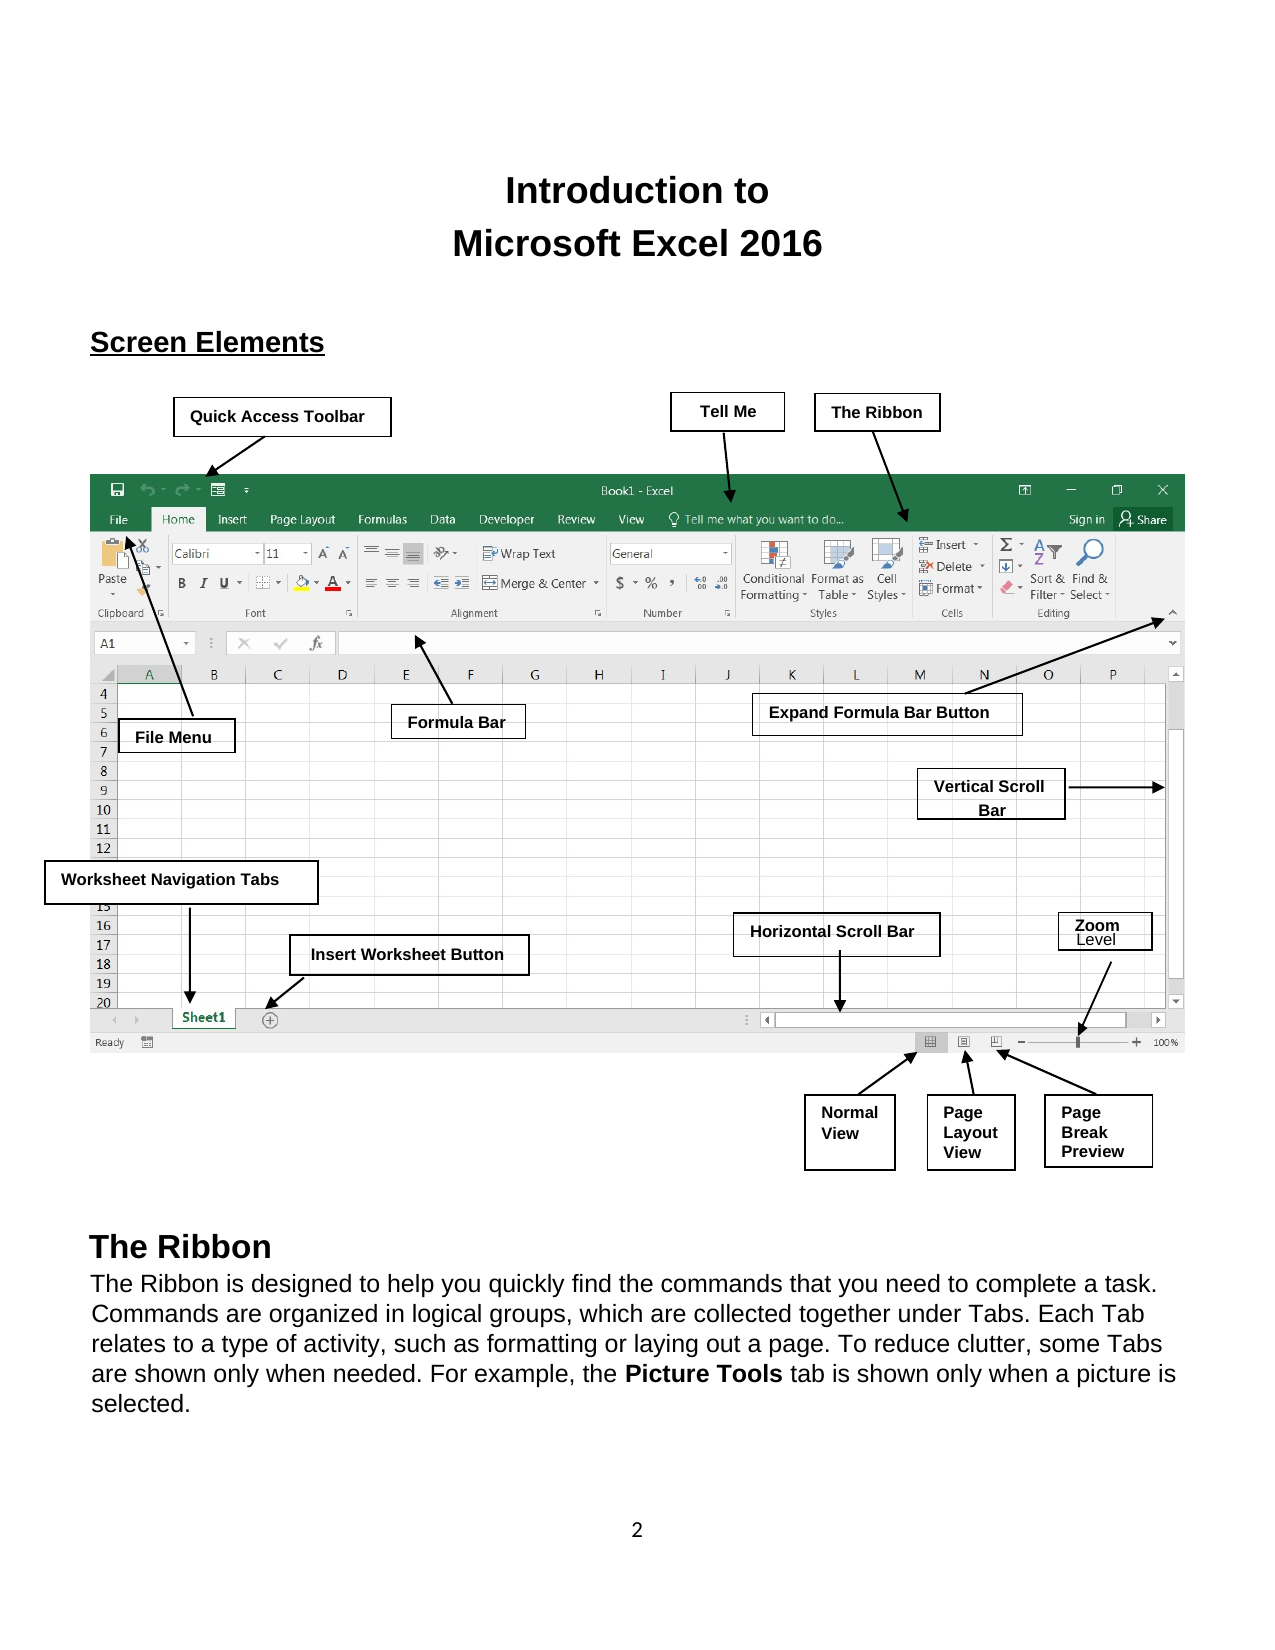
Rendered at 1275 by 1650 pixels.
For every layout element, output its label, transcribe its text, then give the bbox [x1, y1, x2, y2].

text Screen Elements [90, 325, 1183, 359]
text Microsoft Excel 2016 [92, 221, 1183, 264]
picture [90, 474, 1185, 1053]
text Introduction to [92, 168, 1183, 211]
text The Ribbon is designed to help you quickly find the commands that you need to complete a task. Commands are organized in logical groups, which are collected together under Tabs. Each Tab relates to a type of activity, such as formatting or laying out a page. To reduce clutter, some Tabs are shown only when needed. For example, the Picture Tools tab is shown only when a picture is selected. [90, 1269, 1183, 1417]
subtitle The Ribbon [88, 1227, 1183, 1266]
